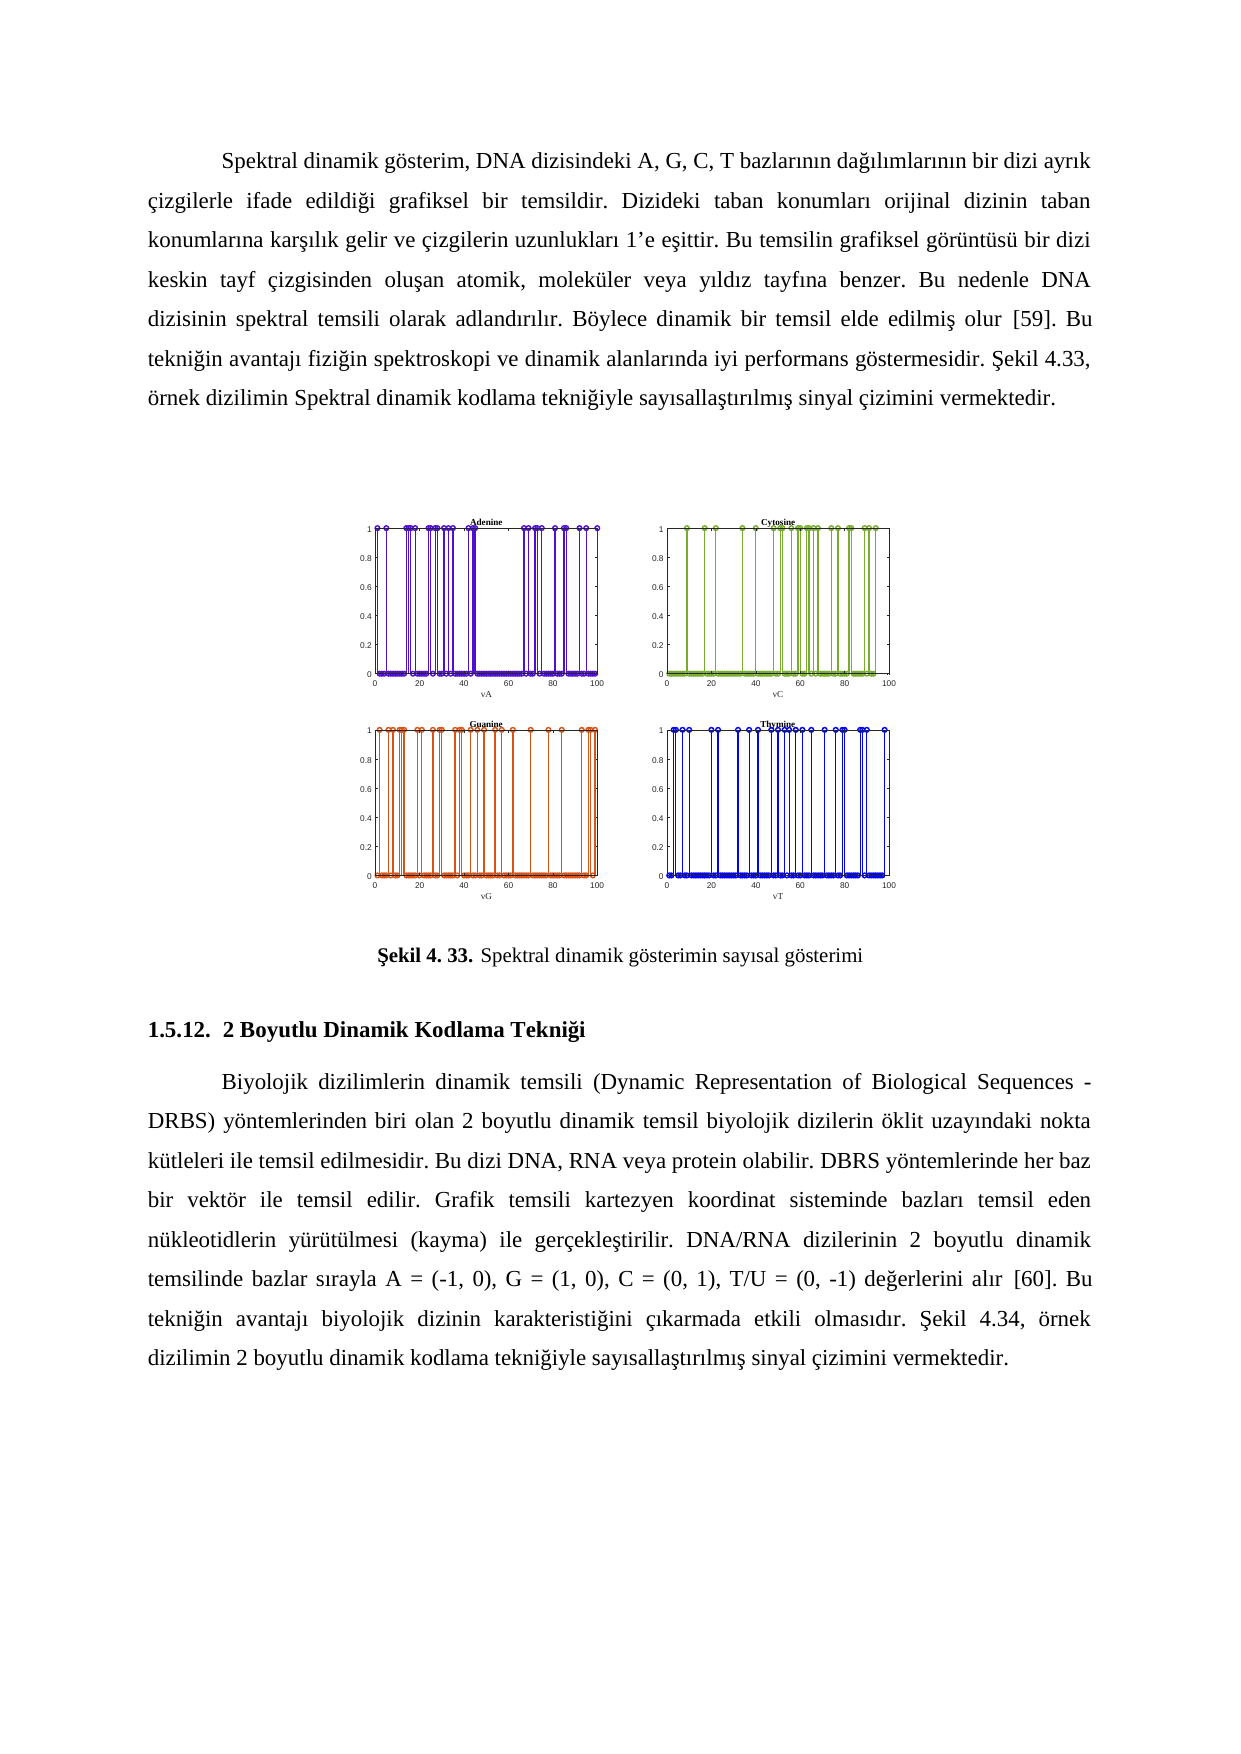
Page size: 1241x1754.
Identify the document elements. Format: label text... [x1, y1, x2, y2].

text Spektral dinamik gösterim, DNA dizisindeki A, G, C, T bazlarının dağılımlarının bir dizi ayrık çizgilerle ifade edildiği grafiksel bir temsildir. Dizideki taban konumları orijinal dizinin taban konumlarına karşılık gelir ve çizgilerin uzunlukları 1’e eşittir. Bu temsilin grafiksel görüntüsü bir dizi keskin tayf çizgisinden oluşan atomik, moleküler veya yıldız tayfına benzer. Bu nedenle DNA dizisinin spektral temsili olarak adlandırılır. Böylece dinamik bir temsil elde edilmiş olur [59]. Bu tekniğin avantajı fiziğin spektroskopi ve dinamik alanlarında iyi performans göstermesidir. Şekil 4.33, örnek dizilimin Spektral dinamik kodlama tekniğiyle sayısallaştırılmış sinyal çizimini vermektedir. [148, 148, 1093, 411]
text Şekil 4. 33. Spektral dinamik gösterimin sayısal gösterimi [148, 942, 1093, 967]
subtitle 2 Boyutlu Dinamik Kodlama Tekniği [148, 1017, 1093, 1043]
text Biyolojik dizilimlerin dinamik temsili (Dynamic Representation of Biological Sequences -DRBS) yöntemlerinden biri olan 2 boyutlu dinamik temsil biyolojik dizilerin öklit uzayındaki nokta kütleleri ile temsil edilmesidir. Bu dizi DNA, RNA veya protein olabilir. DBRS yöntemlerinde her baz bir vektör ile temsil edilir. Grafik temsili kartezyen koordinat sisteminde bazları temsil eden nükleotidlerin yürütülmesi (kayma) ile gerçekleştirilir. DNA/RNA dizilerinin 2 boyutlu dinamik temsilinde bazlar sırayla A = (-1, 0), G = (1, 0), C = (0, 1), T/U = (0, -1) değerlerini alır [60]. Bu tekniğin avantajı biyolojik dizinin karakteristiğini çıkarmada etkili olmasıdır. Şekil 4.34, örnek dizilimin 2 boyutlu dinamik kodlama tekniğiyle sayısallaştırılmış sinyal çizimini vermektedir. [148, 1068, 1093, 1371]
